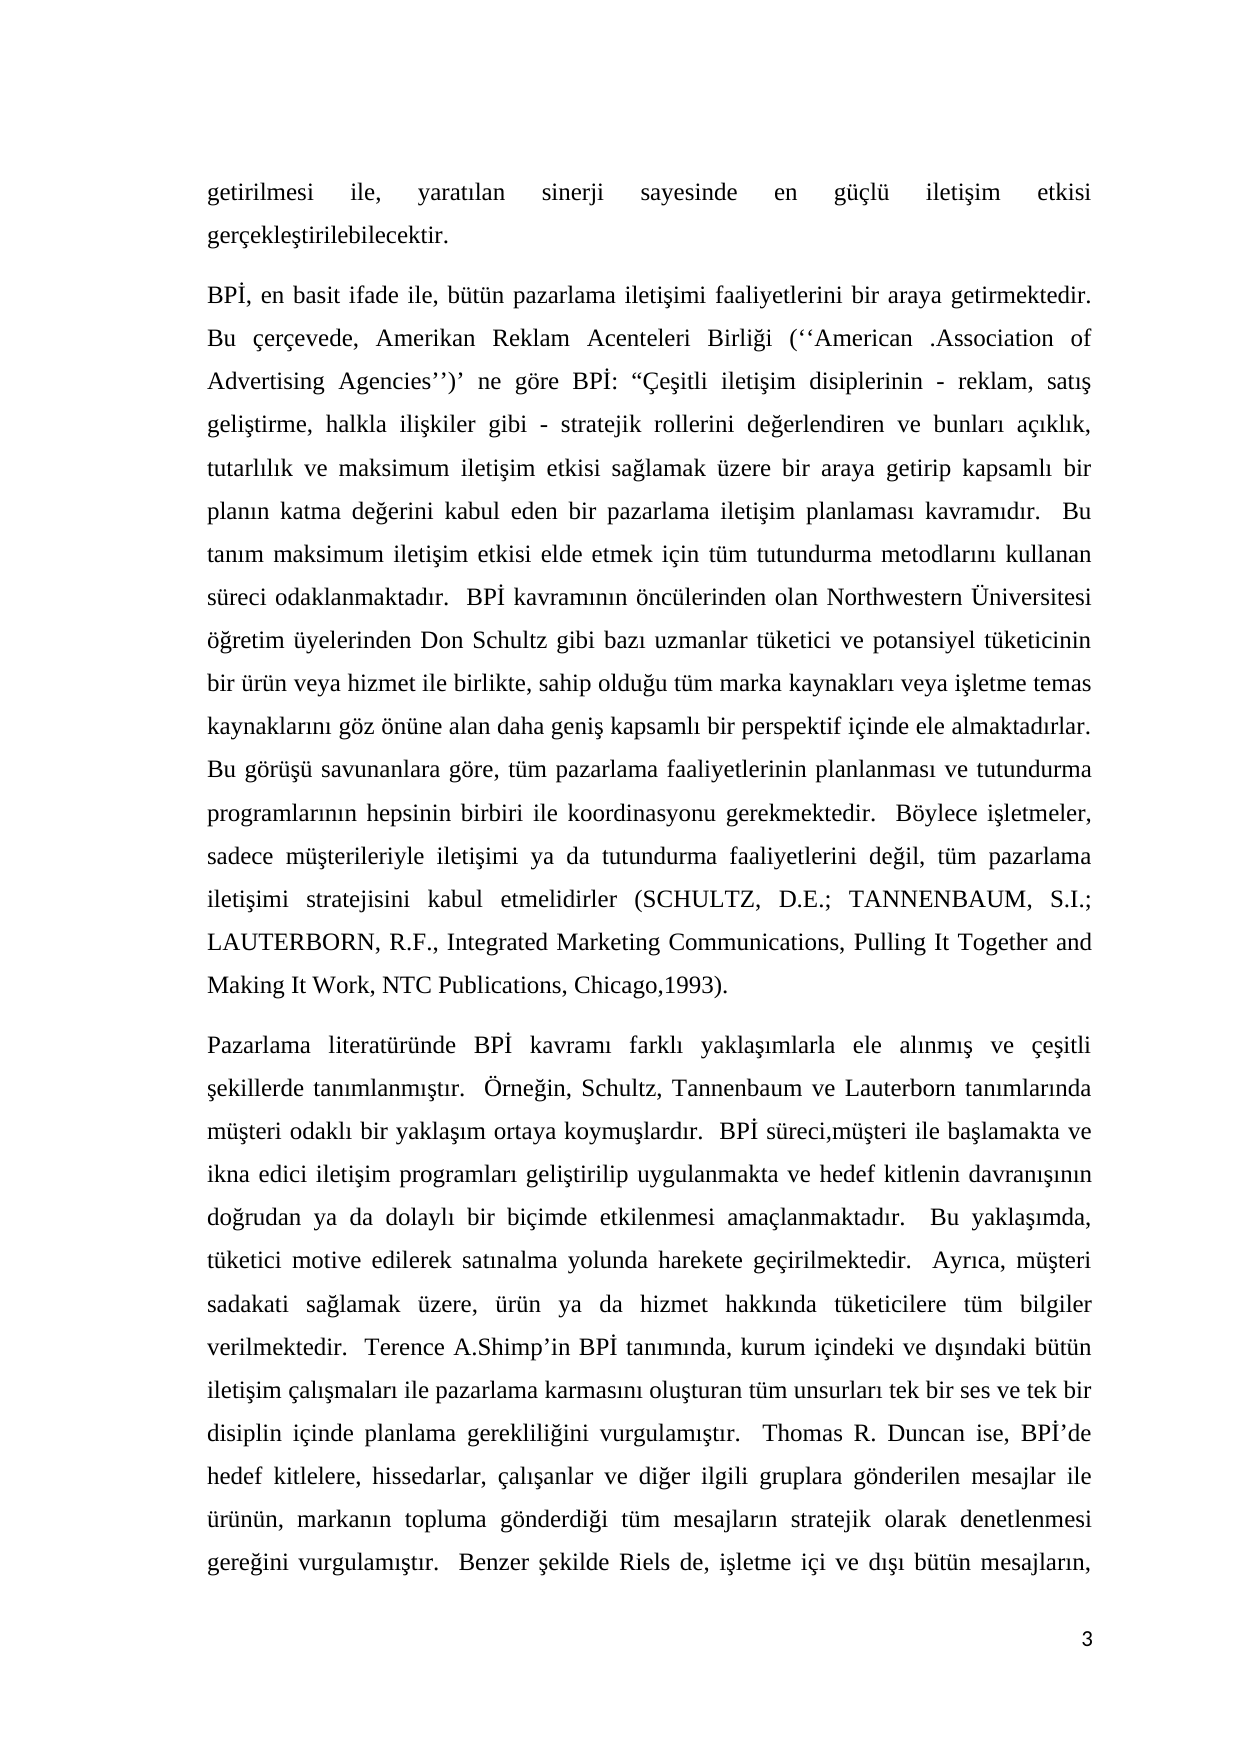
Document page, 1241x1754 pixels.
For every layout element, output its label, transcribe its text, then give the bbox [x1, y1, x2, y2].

text BPİ, en basit ifade ile, bütün pazarlama iletişimi faaliyetlerini bir araya getirmektedir. Bu çerçevede, Amerikan Reklam Acenteleri Birliği (‘‘American .Association of Advertising Agencies’’)’ ne göre BPİ: “Çeşitli iletişim disiplerinin - reklam, satış geliştirme, halkla ilişkiler gibi - stratejik rollerini değerlendiren ve bunları açıklık, tutarlılık ve maksimum iletişim etkisi sağlamak üzere bir araya getirip kapsamlı bir planın katma değerini kabul eden bir pazarlama iletişim planlaması kavramıdır. Bu tanım maksimum iletişim etkisi elde etmek için tüm tutundurma metodlarını kullanan süreci odaklanmaktadır. BPİ kavramının öncülerinden olan Northwestern Üniversitesi öğretim üyelerinden Don Schultz gibi bazı uzmanlar tüketici ve potansiyel tüketicinin bir ürün veya hizmet ile birlikte, sahip olduğu tüm marka kaynakları veya işletme temas kaynaklarını göz önüne alan daha geniş kapsamlı bir perspektif içinde ele almaktadırlar. Bu görüşü savunanlara göre, tüm pazarlama faaliyetlerinin planlanması ve tutundurma programlarının hepsinin birbiri ile koordinasyonu gerekmektedir. Böylece işletmeler, sadece müşterileriyle iletişimi ya da tutundurma faaliyetlerini değil, tüm pazarlama iletişimi stratejisini kabul etmelidirler (SCHULTZ, D.E.; TANNENBAUM, S.I.; LAUTERBORN, R.F., Integrated Marketing Communications, Pulling It Together and Making It Work, NTC Publications, Chicago,1993). [207, 280, 1092, 999]
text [207, 177, 1092, 249]
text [207, 1030, 1092, 1576]
